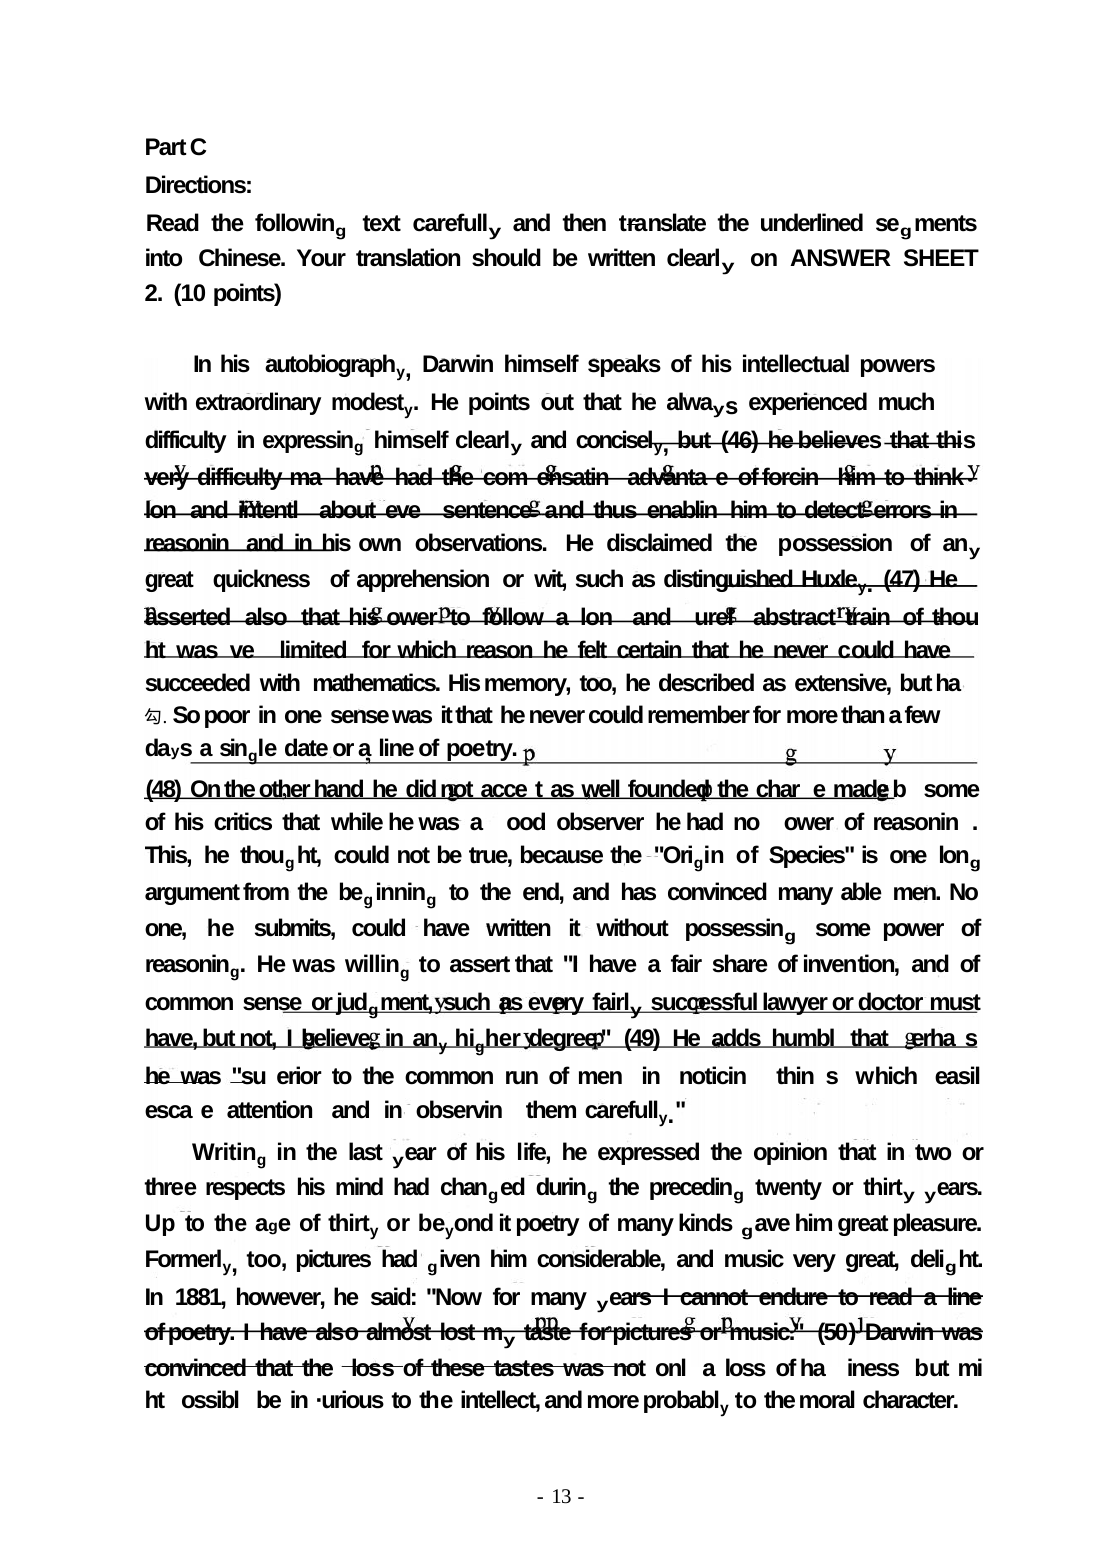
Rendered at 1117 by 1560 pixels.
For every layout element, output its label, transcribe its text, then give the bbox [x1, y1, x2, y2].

text Directions: [144, 177, 986, 198]
text Read the following text carefully and then translate the underlined segments into Chinese. Your translation should be written clearly on ANSWER SHEET 2. (10 points) [144, 209, 979, 306]
text In his autobiography, Darwin himself speaks of his intellectual powers with extraordinary modesty. He points out that he always experienced much difficulty in expressing himself clearly and concisely, but (46) he believes that this very difficulty ma have had the com ensatin advanta e of forcin him to think lon and intentl about eve sentence and thus enablin him to detect errors in reasonin and in his own observations. He disclaimed the possession of any great quickness of apprehension or wit, such as distinguished Huxley. (47) He asserted also that his ower to follow a lon and urel abstract train of thou ht was ve limited for which reason he felt certain that he never could have succeeded with mathematics. His memory, too, he described as extensive, but ha勾. So poor in one sense was it that he never could remember for more than a few days a single date or a line of poetry. [144, 350, 981, 765]
picture [144, 358, 983, 1138]
text Writing in the last year of his life, he expressed the opinion that in two or three respects his mind had changed during the preceding twenty or thirty years. Up to the age of thirty or beyond it poetry of many kinds gave him great pleasure. Formerly, too, pictures had given him considerable, and music very great, delight. In 1881, however, he said: "Now for many years I cannot endure to read a line of poetry. I have also almost lost my taste for pictures or music." (50) Darwin was convinced that the loss of these tastes was not onl a loss of ha iness but mi ht ossibl be in ·urious to the intellect, and more probably to the moral character. [144, 1138, 986, 1417]
text (48) On the other hand he did not acce t as well founded the char e made b some of his critics that while he was a ood observer he had no ower of reasonin . This, he thought, could not be true, because the "Origin of Species" is one long argument from the beginning to the end, and has convinced many able men. No one, he submits, could have written it without possessing some power of reasoning. He was willing to assert that "I have a fair share of invention, and of common sense or judgment, such as every fairly successful lawyer or doctor must have, but not, I believe, in any higher degree." (49) He adds humbl that erha s he was "su erior to the common run of men in noticin thin s which easil esca e attention and in observin them carefully." [144, 774, 981, 1128]
